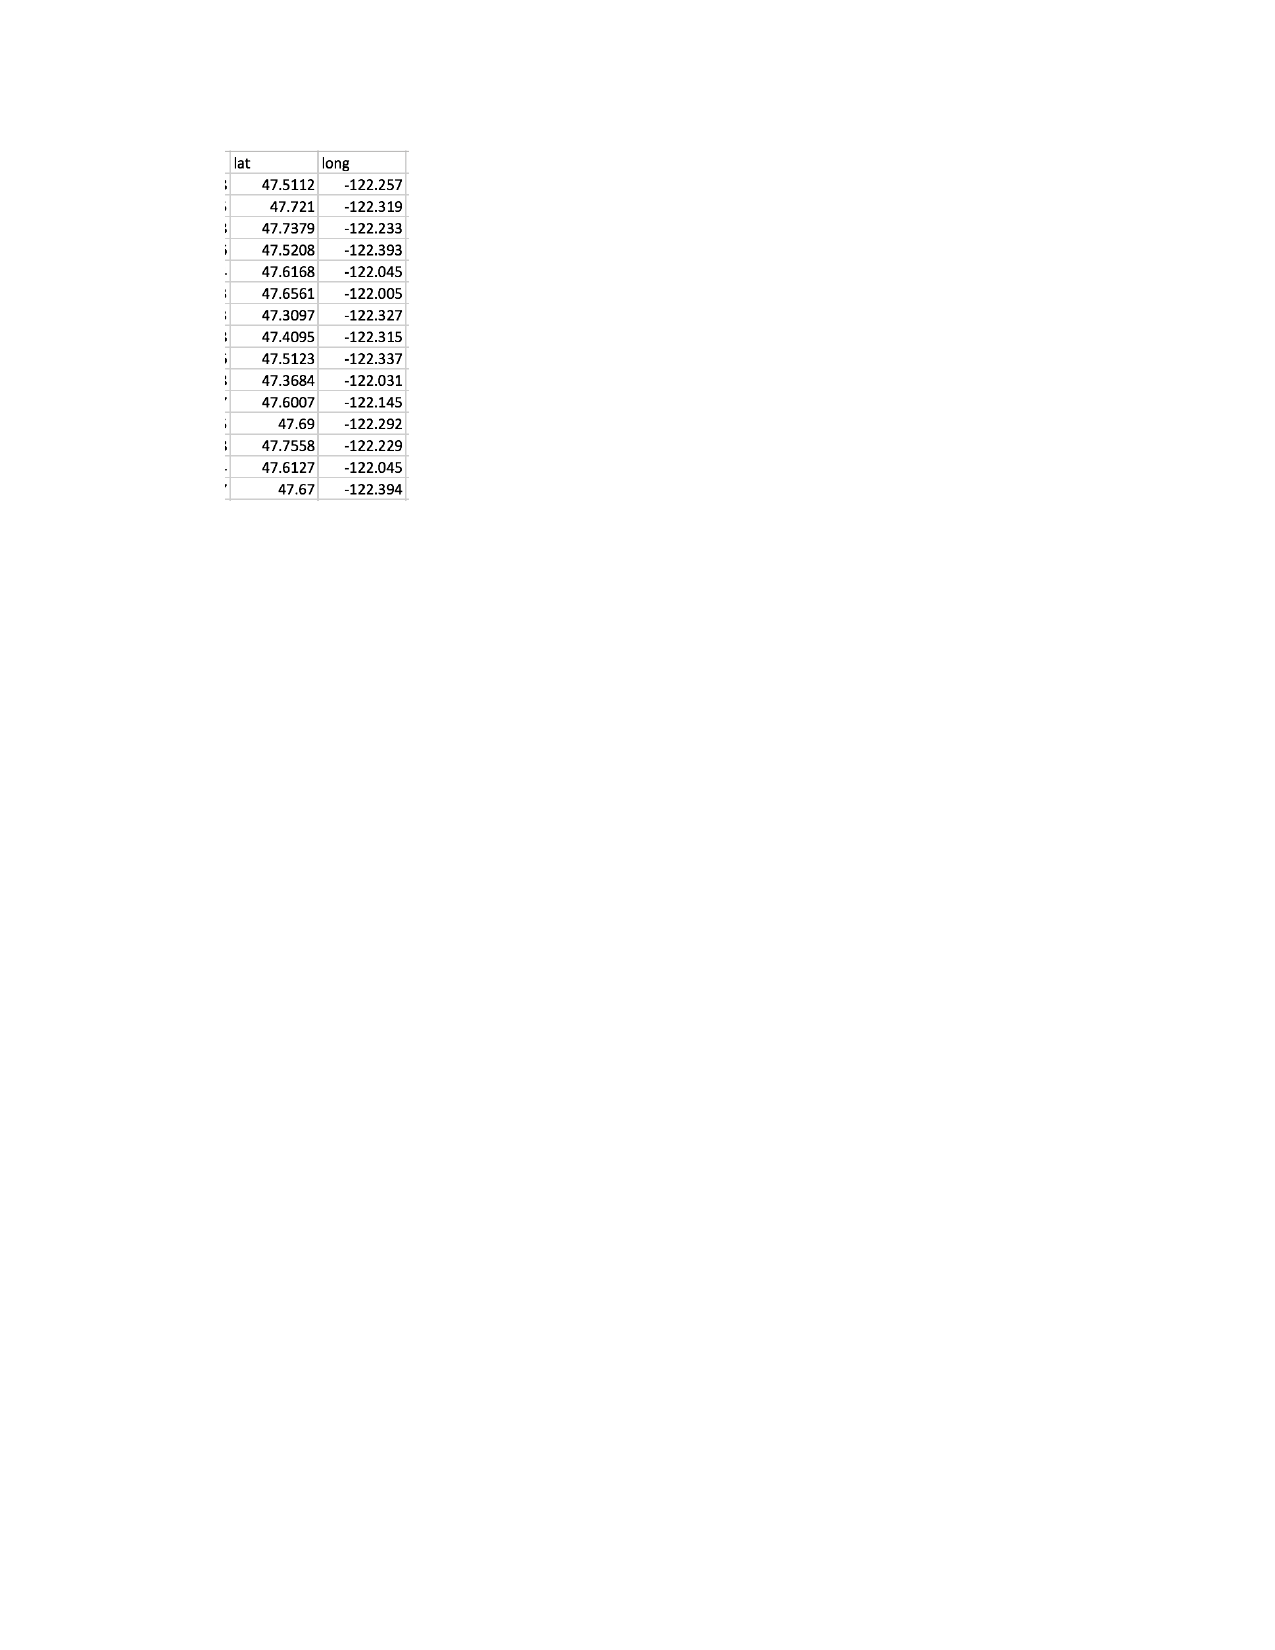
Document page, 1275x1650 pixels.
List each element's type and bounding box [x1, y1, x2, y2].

picture [225, 150, 409, 501]
